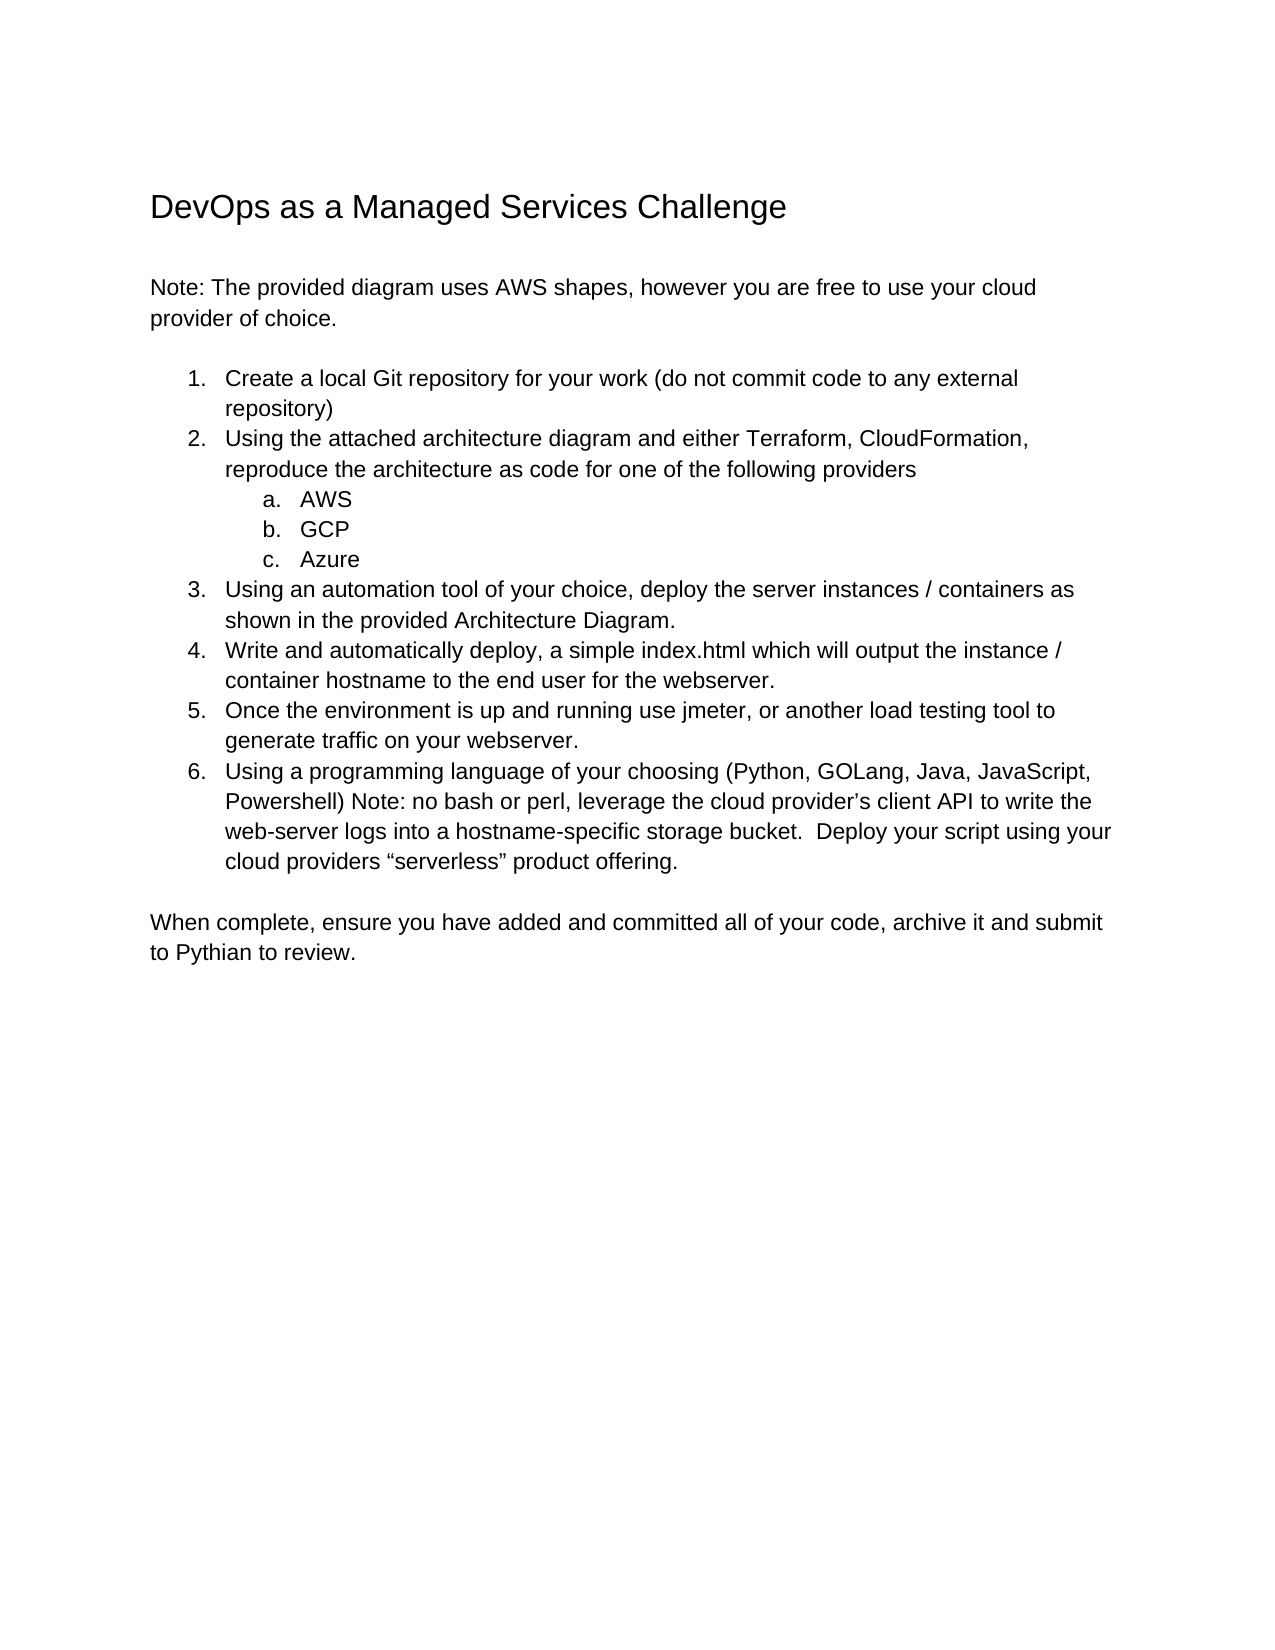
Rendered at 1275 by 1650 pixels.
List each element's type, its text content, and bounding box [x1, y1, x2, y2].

list GCP [262, 516, 1125, 542]
list Create a local Git repository for your work (do not commit code to any external repository) [187, 365, 1125, 422]
subtitle DevOps as a Managed Services Challenge [150, 187, 1125, 226]
list Azure [262, 546, 1125, 573]
list Write and automatically deploy, a simple index.html which will output the instance / container hostname to the end user for the webserver. [187, 637, 1125, 693]
list AWS [262, 486, 1125, 512]
text When complete, ensure you have added and committed all of your code, archive it and submit to Pythian to review. [150, 909, 1125, 965]
list Using a programming language of your choosing (Python, GOLang, Java, JavaScript, Powershell) Note: no bash or perl, leverage the cloud provider’s client API to write the web-server logs into a hostname-specific storage bucket. Deploy your script using your cloud providers “serverless” product offering. [187, 758, 1125, 875]
text Note: The provided diagram uses AWS shapes, however you are free to use your cloud provider of choice. [150, 274, 1125, 331]
list Using an automation tool of your choice, deploy the server instances / containers as shown in the provided Architecture Diagram. [187, 576, 1125, 633]
list Once the environment is up and running use jmeter, or another load testing tool to generate traffic on your webserver. [187, 697, 1125, 754]
list Using the attached architecture diagram and either Terraform, CloudFormation, reproduce the architecture as code for one of the following providers [187, 425, 1125, 482]
